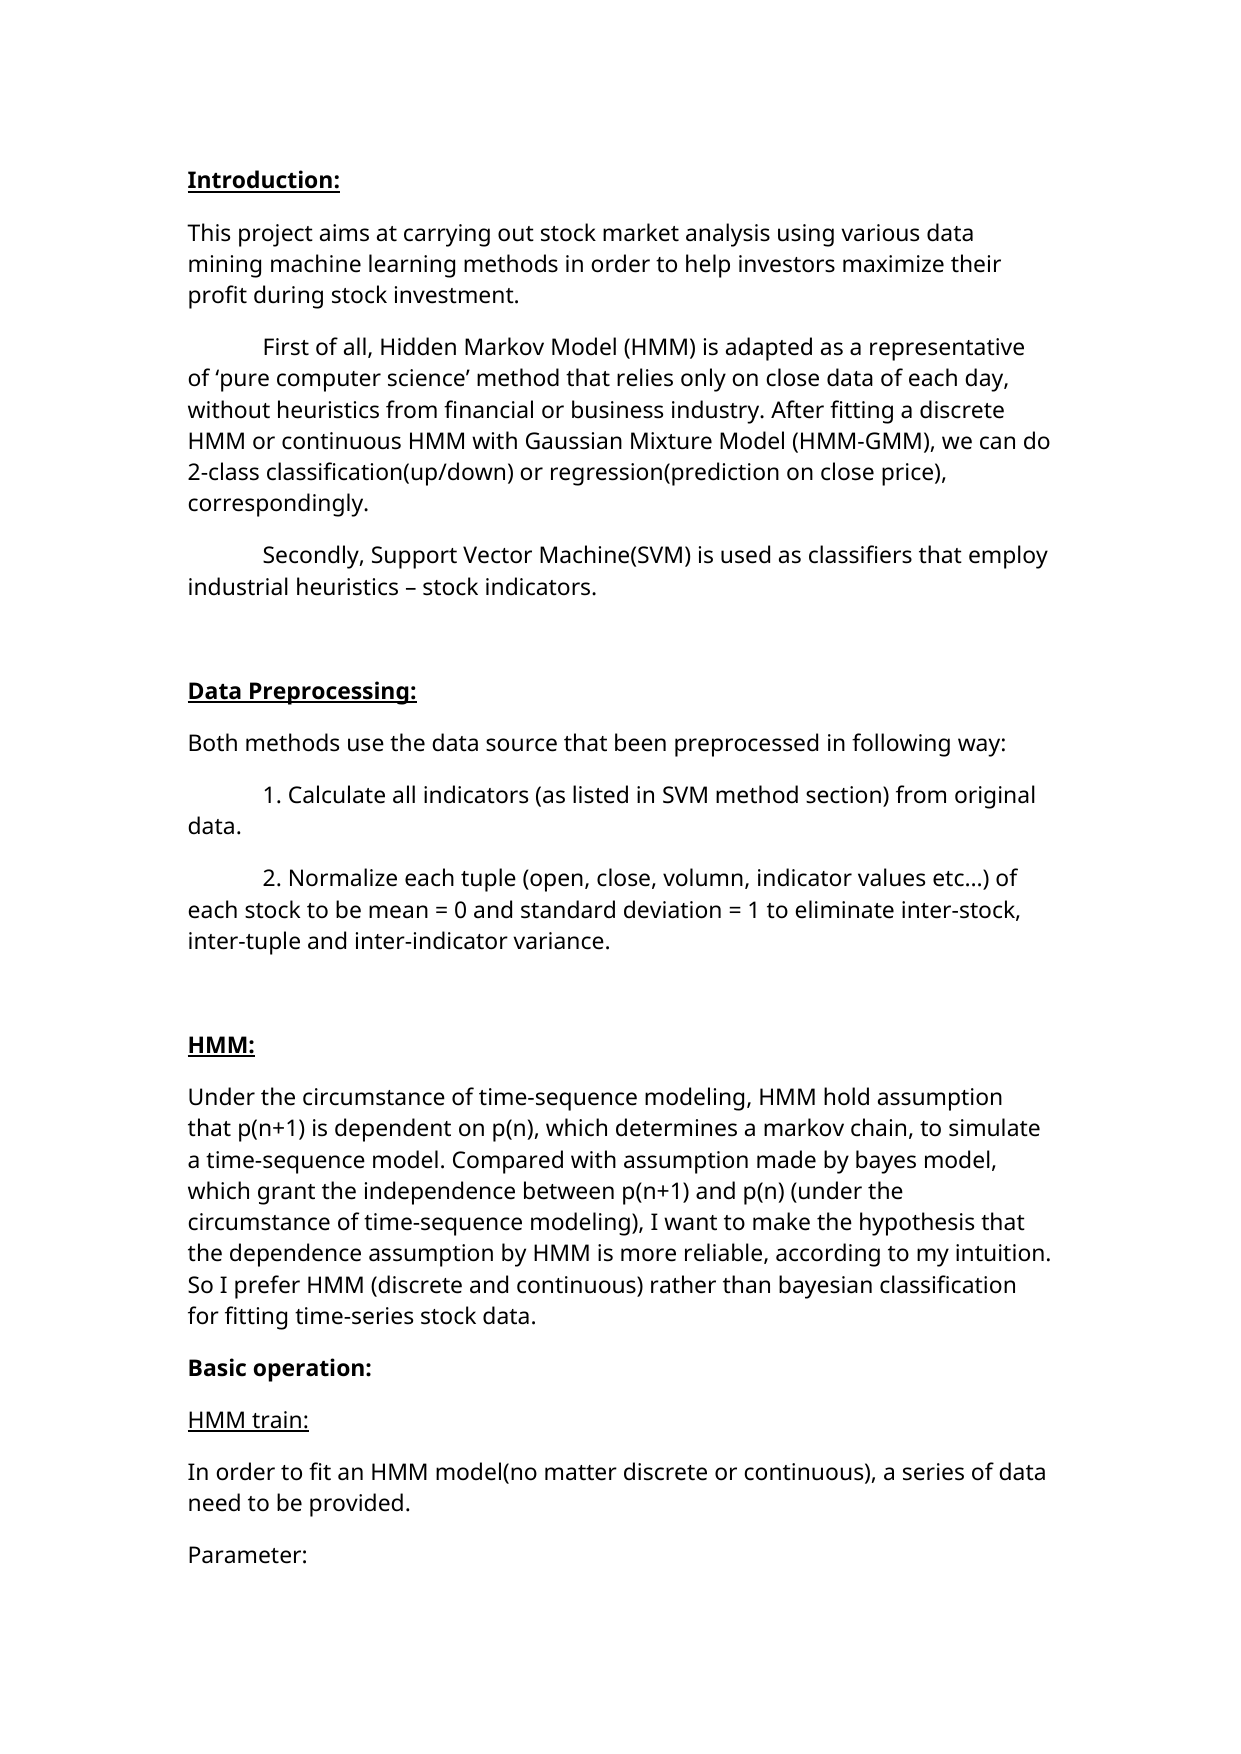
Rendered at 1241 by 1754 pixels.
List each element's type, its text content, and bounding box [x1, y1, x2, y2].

text Secondly, Support Vector Machine(SVM) is used as classifiers that employ industrial heuristics – stock indicators. [187, 539, 1053, 602]
text Data Preprocessing: [187, 675, 1053, 706]
text HMM: [187, 1029, 1053, 1060]
text Under the circumstance of time-sequence modeling, HMM hold assumption that p(n+1) is dependent on p(n), which determines a markov chain, to simulate a time-sequence model. Compared with assumption made by bayes model, which grant the independence between p(n+1) and p(n) (under the circumstance of time-sequence modeling), I want to make the hypothesis that the dependence assumption by HMM is more reliable, according to my intuition. So I prefer HMM (discrete and continuous) rather than bayesian classification for fitting time-series stock data. [187, 1081, 1053, 1331]
text Basic operation: [187, 1352, 1053, 1383]
text First of all, Hidden Markov Model (HMM) is adapted as a representative of ‘pure computer science’ method that relies only on close data of each day, without heuristics from financial or business industry. After fitting a discrete HMM or continuous HMM with Gaussian Mixture Model (HMM-GMM), we can do 2-class classification(up/down) or regression(prediction on close price), correspondingly. [187, 331, 1053, 519]
text In order to fit an HMM model(no matter discrete or continuous), a series of data need to be provided. [187, 1456, 1053, 1519]
text This project aims at carrying out stock market analysis using various data mining machine learning methods in order to help investors maximize their profit during stock investment. [187, 217, 1053, 310]
text Introduction: [187, 164, 1053, 196]
text Both methods use the data source that been preprocessed in following way: [187, 727, 1053, 758]
text Parameter: [187, 1539, 1053, 1571]
text 2. Normalize each tuple (open, close, volumn, indicator values etc…) of each stock to be mean = 0 and standard deviation = 1 to eliminate inter-stock, inter-tuple and inter-indicator variance. [187, 862, 1053, 956]
text HMM train: [187, 1404, 1053, 1435]
text 1. Calculate all indicators (as listed in SVM method section) from original data. [187, 779, 1053, 842]
